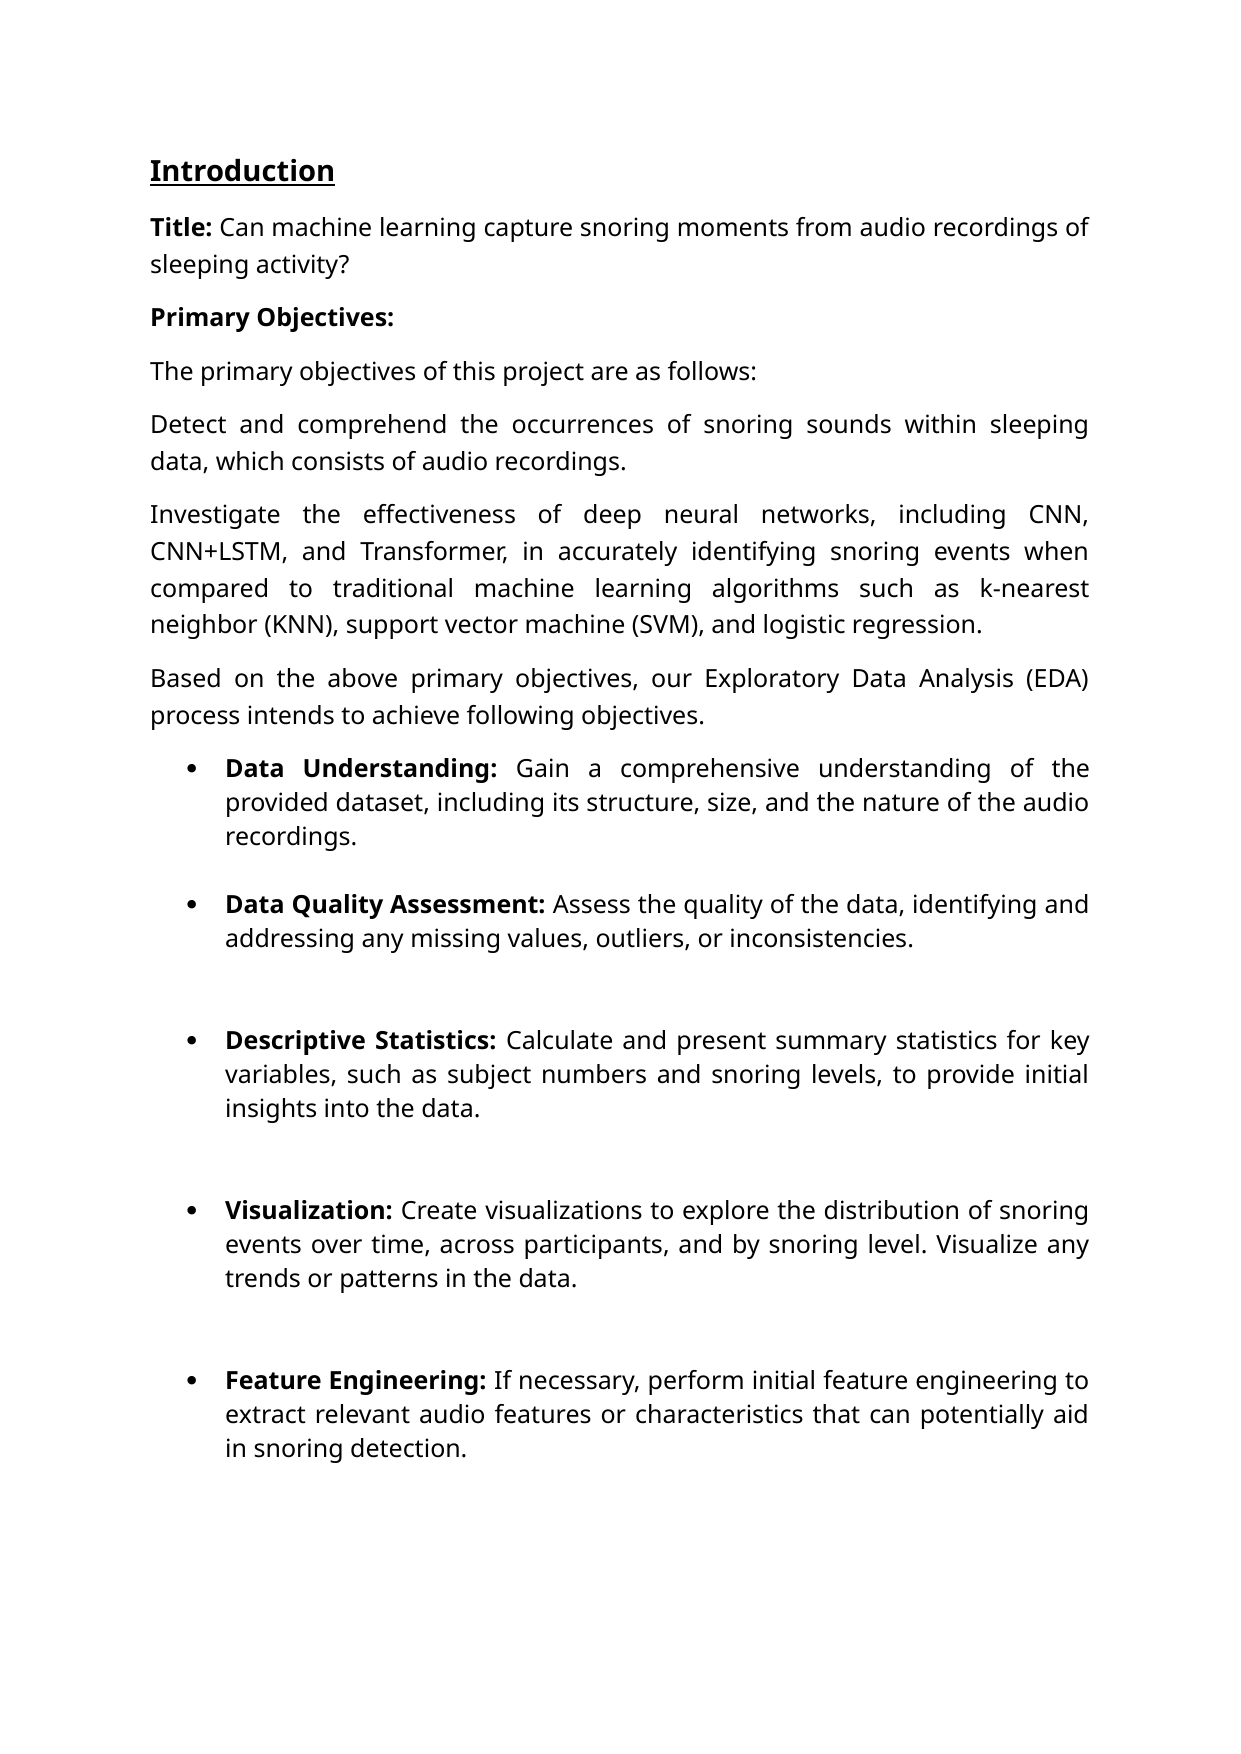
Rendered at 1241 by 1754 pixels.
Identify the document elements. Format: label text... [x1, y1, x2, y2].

text Title: Can machine learning capture snoring moments from audio recordings of sleeping activity? [150, 209, 1090, 280]
text Based on the above primary objectives, our Exploratory Data Analysis (EDA) process intends to achieve following objectives. [150, 661, 1090, 731]
list Data Understanding: Gain a comprehensive understanding of the provided dataset, including its structure, size, and the nature of the audio recordings. [187, 751, 1090, 853]
list Feature Engineering: If necessary, perform initial feature engineering to extract relevant audio features or characteristics that can potentially aid in snoring detection. [187, 1362, 1090, 1464]
list Data Quality Assessment: Assess the quality of the data, identifying and addressing any missing values, outliers, or inconsistencies. [187, 887, 1090, 955]
text Investigate the effectiveness of deep neural networks, including CNN, CNN+LSTM, and Transformer, in accurately identifying snoring events when compared to traditional machine learning algorithms such as k-nearest neighbor (KNN), support vector machine (SVM), and logistic regression. [150, 497, 1090, 641]
text Introduction [150, 150, 1090, 190]
list Visualization: Create visualizations to explore the distribution of snoring events over time, across participants, and by snoring level. Visualize any trends or patterns in the data. [187, 1193, 1090, 1295]
text Primary Objectives: [150, 300, 1090, 334]
text Detect and comprehend the occurrences of snoring sounds within sleeping data, which consists of audio recordings. [150, 407, 1090, 477]
list Descriptive Statistics: Calculate and present summary statistics for key variables, such as subject numbers and snoring levels, to provide initial insights into the data. [187, 1022, 1090, 1125]
text The primary objectives of this project are as follows: [150, 353, 1090, 387]
